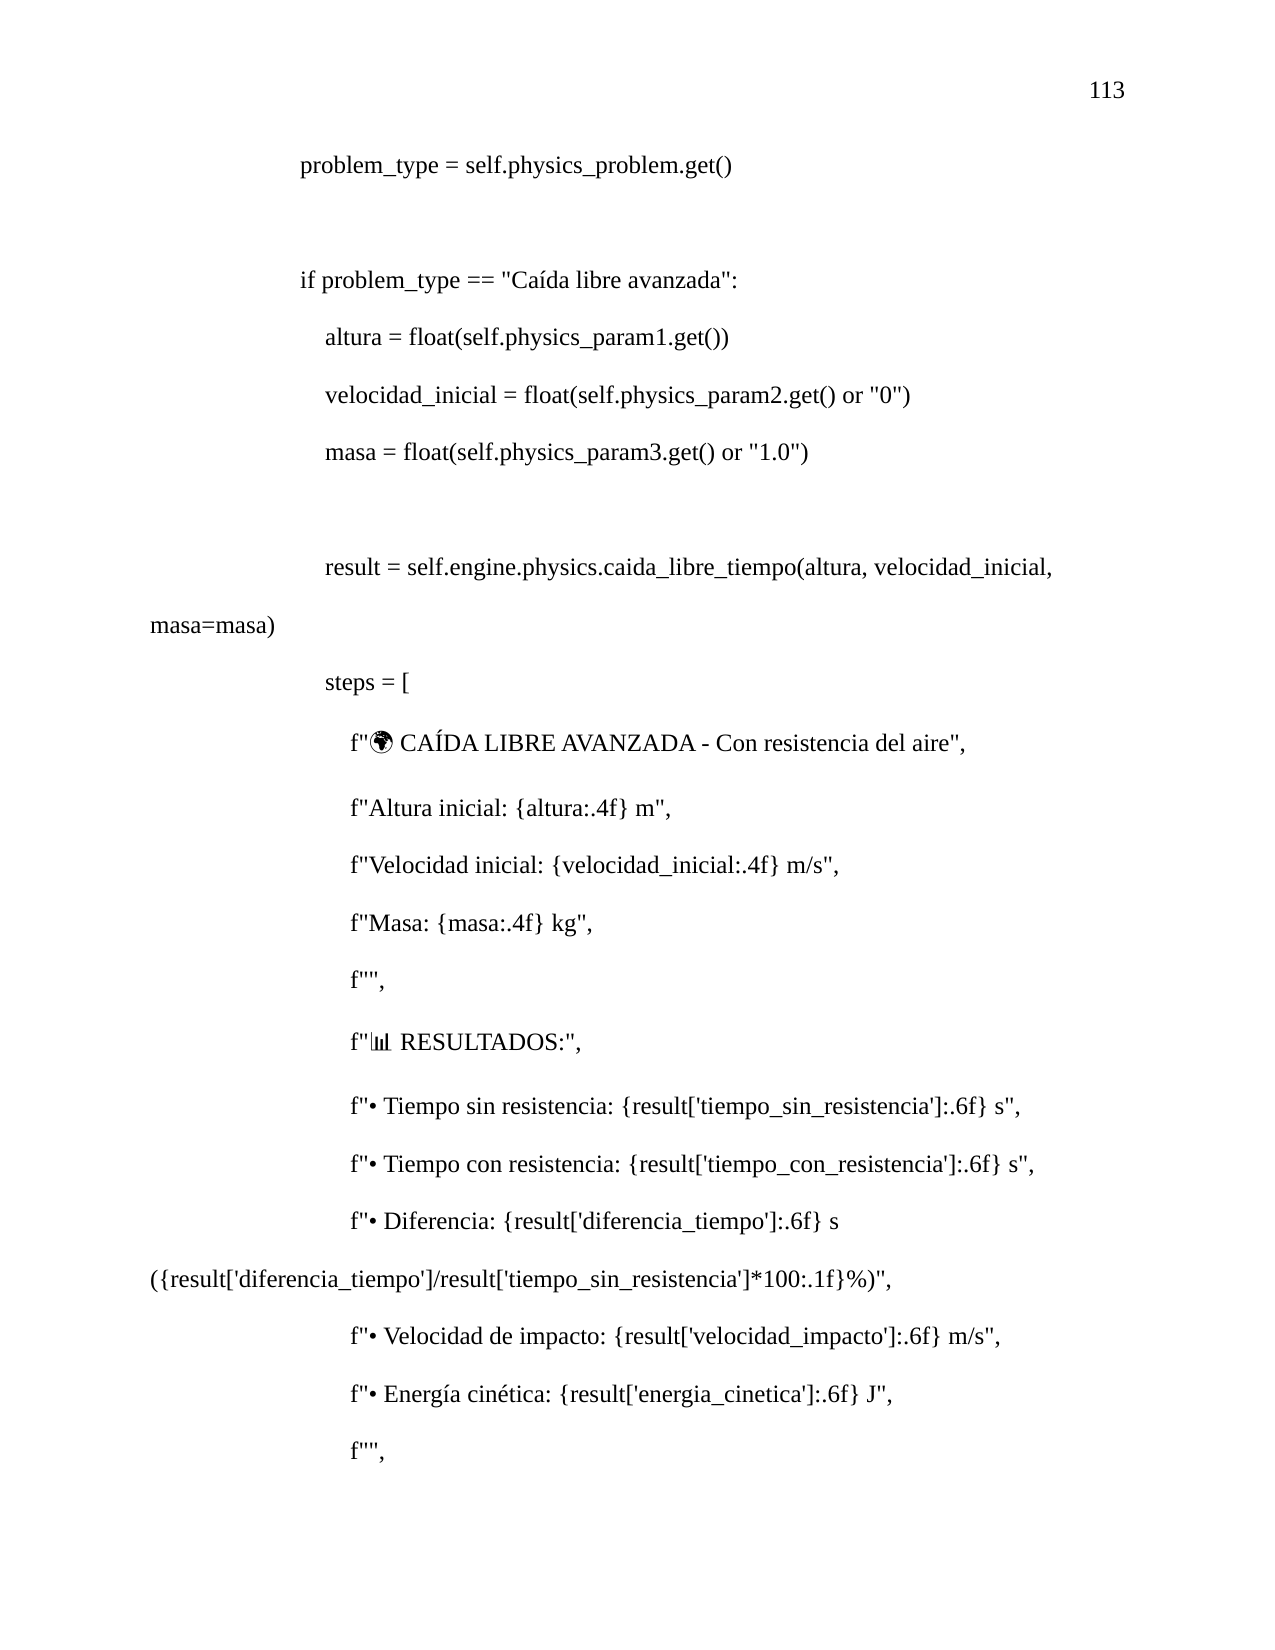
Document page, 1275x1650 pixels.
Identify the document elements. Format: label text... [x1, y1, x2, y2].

text if problem_type == "Caída libre avanzada": [150, 265, 1125, 294]
text f"", [150, 966, 1125, 994]
text f"🌍 CAÍDA LIBRE AVANZADA - Con resistencia del aire", [150, 725, 1125, 759]
text problem_type = self.physics_problem.get() [150, 150, 1125, 179]
text f"Masa: {masa:.4f} kg", [150, 908, 1125, 937]
text f"• Tiempo con resistencia: {result['tiempo_con_resistencia']:.6f} s", [150, 1149, 1125, 1177]
text f"Altura inicial: {altura:.4f} m", [150, 793, 1125, 822]
text altura = float(self.physics_param1.get()) [150, 322, 1125, 351]
text f"• Velocidad de impacto: {result['velocidad_impacto']:.6f} m/s", [150, 1321, 1125, 1350]
text f"• Tiempo sin resistencia: {result['tiempo_sin_resistencia']:.6f} s", [150, 1091, 1125, 1120]
text f"• Diferencia: {result['diferencia_tiempo']:.6f} s ({result['diferencia_tiempo']/result['tiempo_sin_resistencia']*100:.1f}%)", [150, 1206, 1125, 1292]
text f"📊 RESULTADOS:", [150, 1023, 1125, 1057]
text f"Velocidad inicial: {velocidad_inicial:.4f} m/s", [150, 851, 1125, 879]
text masa = float(self.physics_param3.get() or "1.0") [150, 437, 1125, 466]
text velocidad_inicial = float(self.physics_param2.get() or "0") [150, 380, 1125, 409]
text f"", [150, 1436, 1125, 1465]
text f"• Energía cinética: {result['energia_cinetica']:.6f} J", [150, 1379, 1125, 1407]
text result = self.engine.physics.caida_libre_tiempo(altura, velocidad_inicial, masa=masa) [150, 552, 1125, 639]
text steps = [ [150, 667, 1125, 696]
